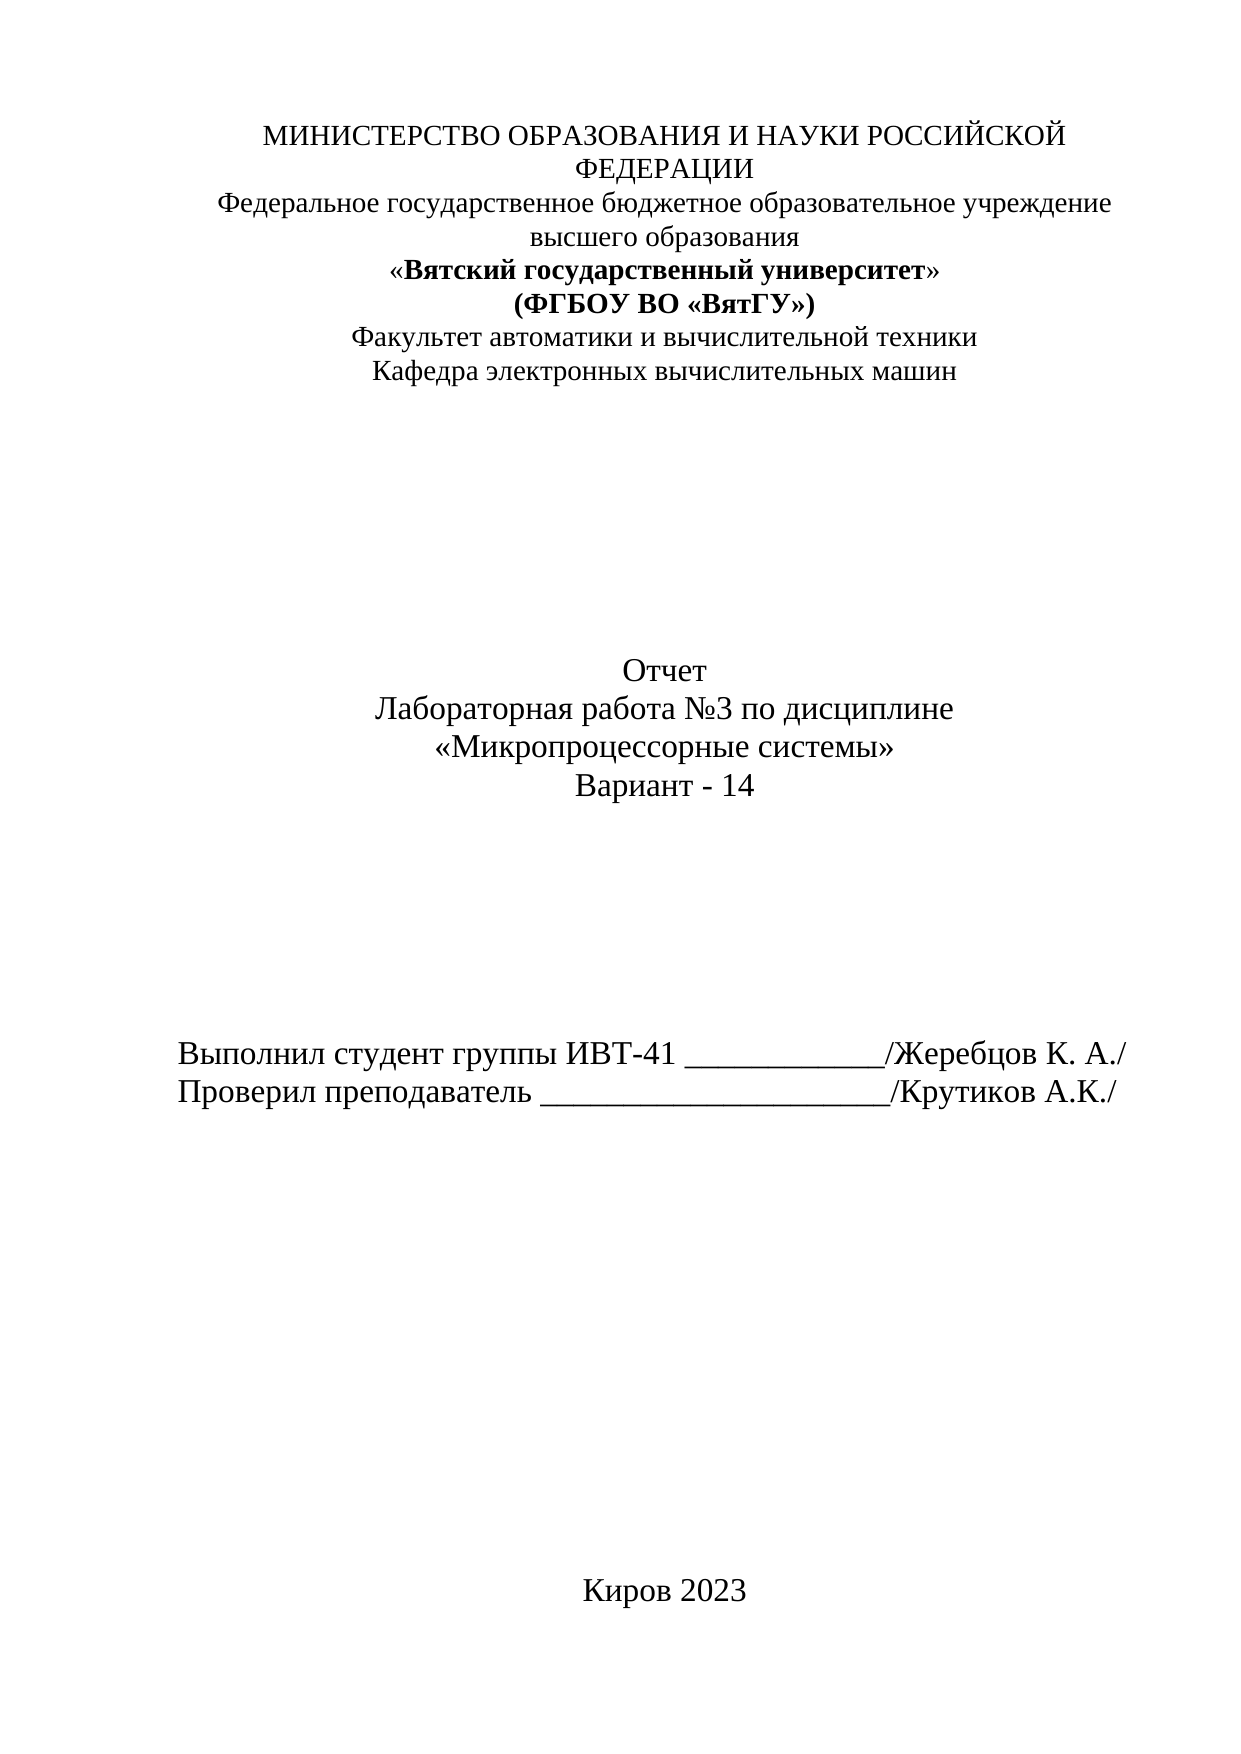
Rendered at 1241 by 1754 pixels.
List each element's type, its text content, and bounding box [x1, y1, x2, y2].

text Вариант - 14 [177, 765, 1152, 803]
text Факультет автоматики и вычислительной техники [177, 319, 1152, 353]
text «Вятский государственный университет» [177, 252, 1152, 286]
text «Микропроцессорные системы» [177, 727, 1152, 765]
text Лабораторная работа №3 по дисциплине [177, 688, 1152, 727]
text Проверил преподаватель _____________________/Крутиков А.К./ [177, 1072, 1152, 1110]
text высшего образования [177, 219, 1152, 252]
text Киров 2023 [177, 1570, 1152, 1608]
text (ФГБОУ ВО «ВятГУ») [177, 286, 1152, 319]
text Выполнил студент группы ИВТ-41 ____________/Жеребцов К. А./ [177, 1033, 1152, 1072]
text МИНИСТЕРСТВО ОБРАЗОВАНИЯ И НАУКИ РОССИЙСКОЙ ФЕДЕРАЦИИ [177, 118, 1152, 185]
text Федеральное государственное бюджетное образовательное учреждение [177, 185, 1152, 219]
text Кафедра электронных вычислительных машин [177, 353, 1152, 386]
text Отчет [177, 650, 1152, 688]
